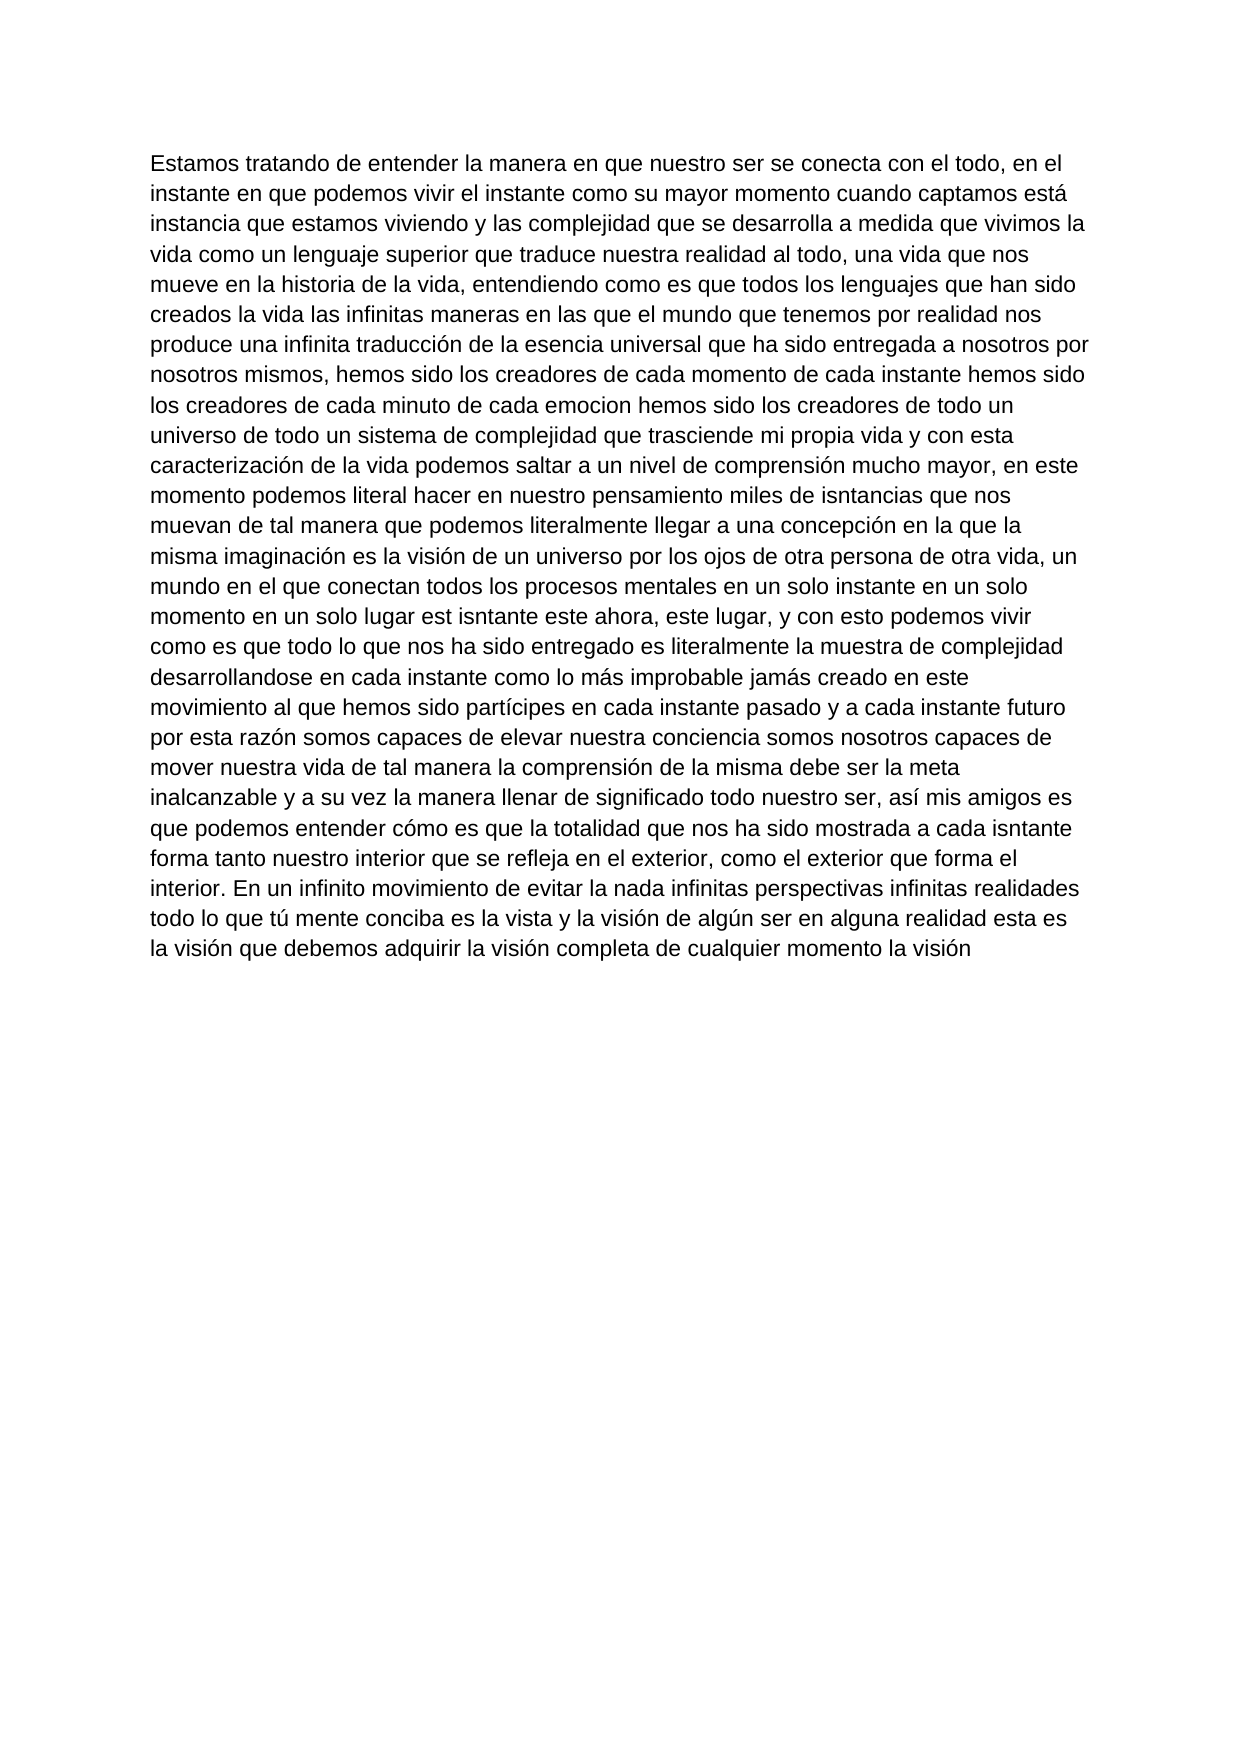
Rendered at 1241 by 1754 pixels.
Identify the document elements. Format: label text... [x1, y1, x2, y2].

text Estamos tratando de entender la manera en que nuestro ser se conecta con el todo, en el instante en que podemos vivir el instante como su mayor momento cuando captamos está instancia que estamos viviendo y las complejidad que se desarrolla a medida que vivimos la vida como un lenguaje superior que traduce nuestra realidad al todo, una vida que nos mueve en la historia de la vida, entendiendo como es que todos los lenguajes que han sido creados la vida las infinitas maneras en las que el mundo que tenemos por realidad nos produce una infinita traducción de la esencia universal que ha sido entregada a nosotros por nosotros mismos, hemos sido los creadores de cada momento de cada instante hemos sido los creadores de cada minuto de cada emocion hemos sido los creadores de todo un universo de todo un sistema de complejidad que trasciende mi propia vida y con esta caracterización de la vida podemos saltar a un nivel de comprensión mucho mayor, en este momento podemos literal hacer en nuestro pensamiento miles de isntancias que nos muevan de tal manera que podemos literalmente llegar a una concepción en la que la misma imaginación es la visión de un universo por los ojos de otra persona de otra vida, un mundo en el que conectan todos los procesos mentales en un solo instante en un solo momento en un solo lugar est isntante este ahora, este lugar, y con esto podemos vivir como es que todo lo que nos ha sido entregado es literalmente la muestra de complejidad desarrollandose en cada instante como lo más improbable jamás creado en este movimiento al que hemos sido partícipes en cada instante pasado y a cada instante futuro por esta razón somos capaces de elevar nuestra conciencia somos nosotros capaces de mover nuestra vida de tal manera la comprensión de la misma debe ser la meta inalcanzable y a su vez la manera llenar de significado todo nuestro ser, así mis amigos es que podemos entender cómo es que la totalidad que nos ha sido mostrada a cada isntante forma tanto nuestro interior que se refleja en el exterior, como el exterior que forma el interior. En un infinito movimiento de evitar la nada infinitas perspectivas infinitas realidades todo lo que tú mente conciba es la vista y la visión de algún ser en alguna realidad esta es la visión que debemos adquirir la visión completa de cualquier momento la visión [150, 150, 1090, 962]
